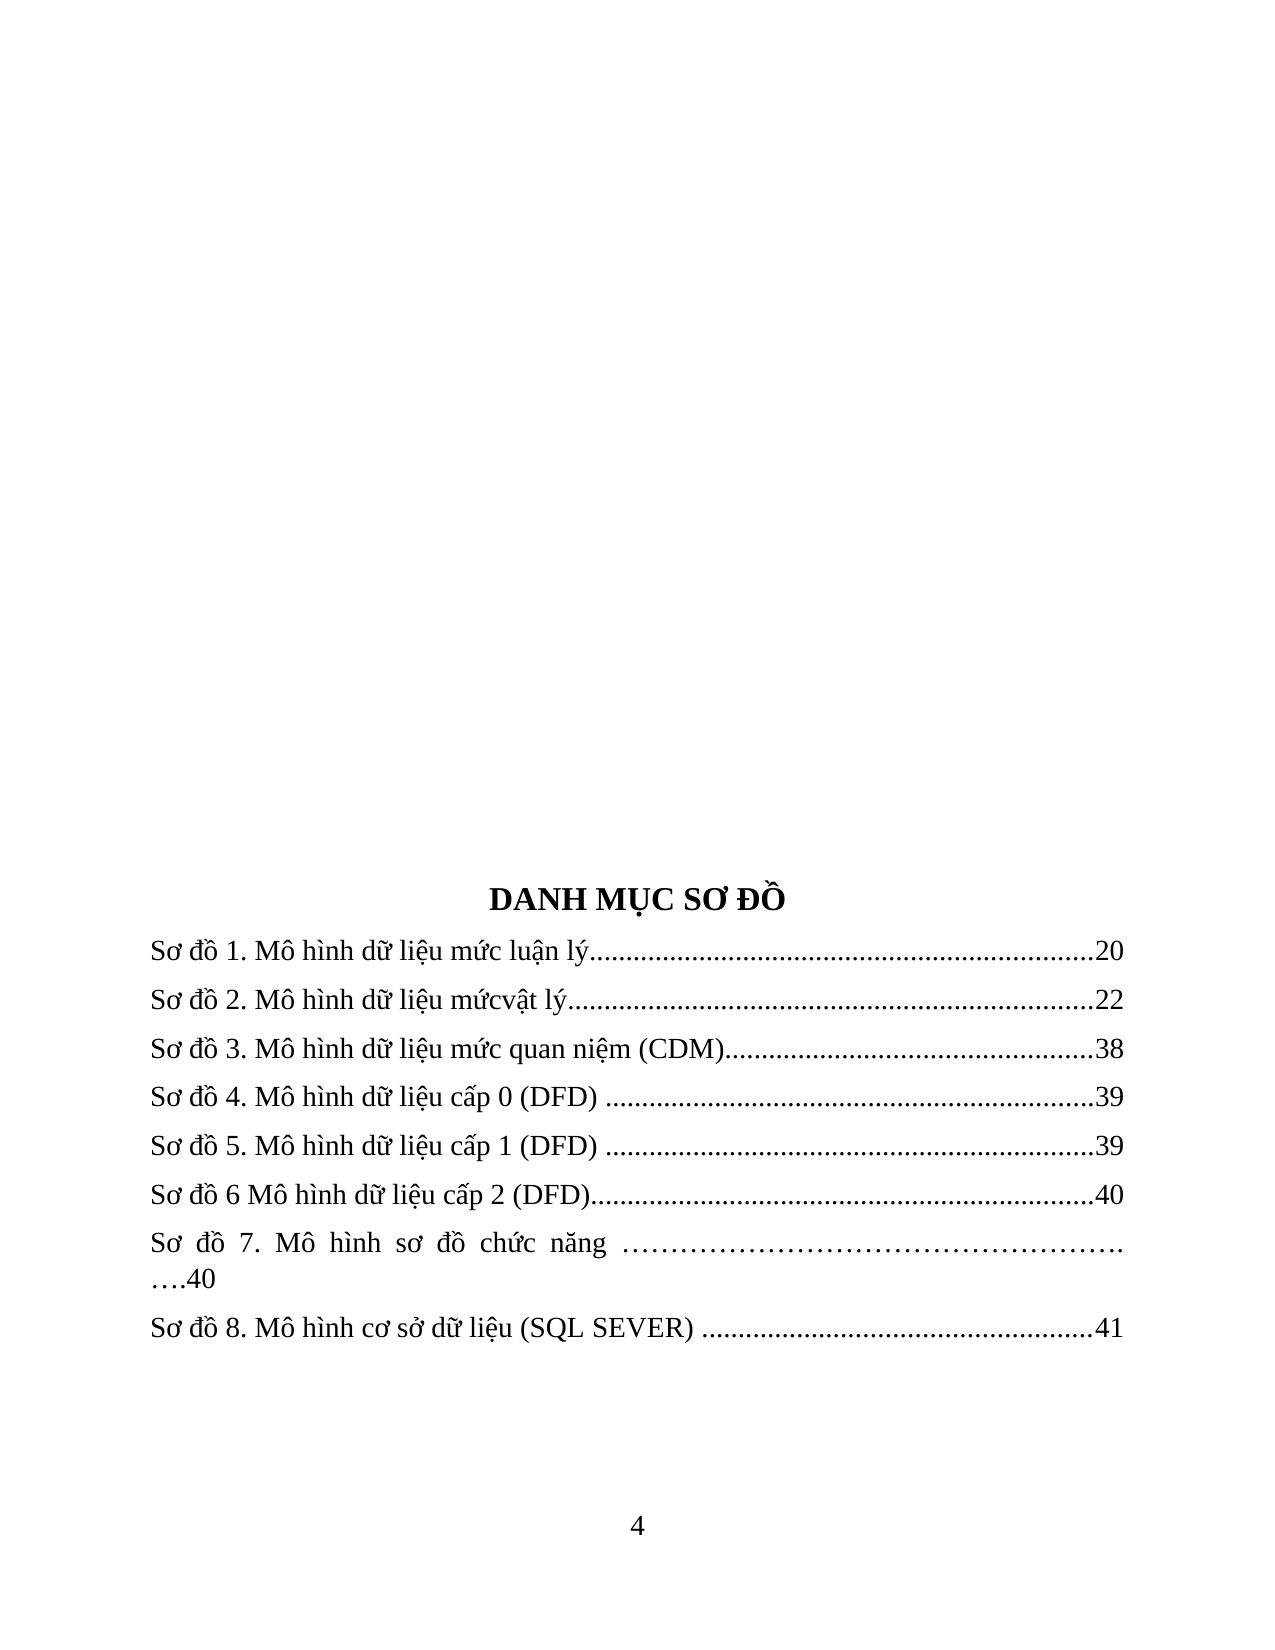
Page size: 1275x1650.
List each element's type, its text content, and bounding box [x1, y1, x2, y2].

text Sơ đồ 2. Mô hình dữ liệu mứcvật lý 22 [150, 982, 1125, 1016]
text Sơ đồ 3. Mô hình dữ liệu mức quan niệm (CDM) 38 [150, 1031, 1125, 1064]
text Sơ đồ 6 Mô hình dữ liệu cấp 2 (DFD) 40 [150, 1177, 1125, 1210]
text DANH MỤC SƠ ĐỒ [150, 880, 1125, 918]
text Sơ đồ 7. Mô hình sơ đồ chức năng …………………………………………….….40 [150, 1225, 1125, 1295]
text Sơ đồ 1. Mô hình dữ liệu mức luận lý 20 [150, 933, 1125, 967]
text Sơ đồ 5. Mô hình dữ liệu cấp 1 (DFD) 39 [150, 1128, 1125, 1162]
text Sơ đồ 8. Mô hình cơ sở dữ liệu (SQL SEVER) 41 [150, 1310, 1125, 1344]
text Sơ đồ 4. Mô hình dữ liệu cấp 0 (DFD) 39 [150, 1079, 1125, 1113]
